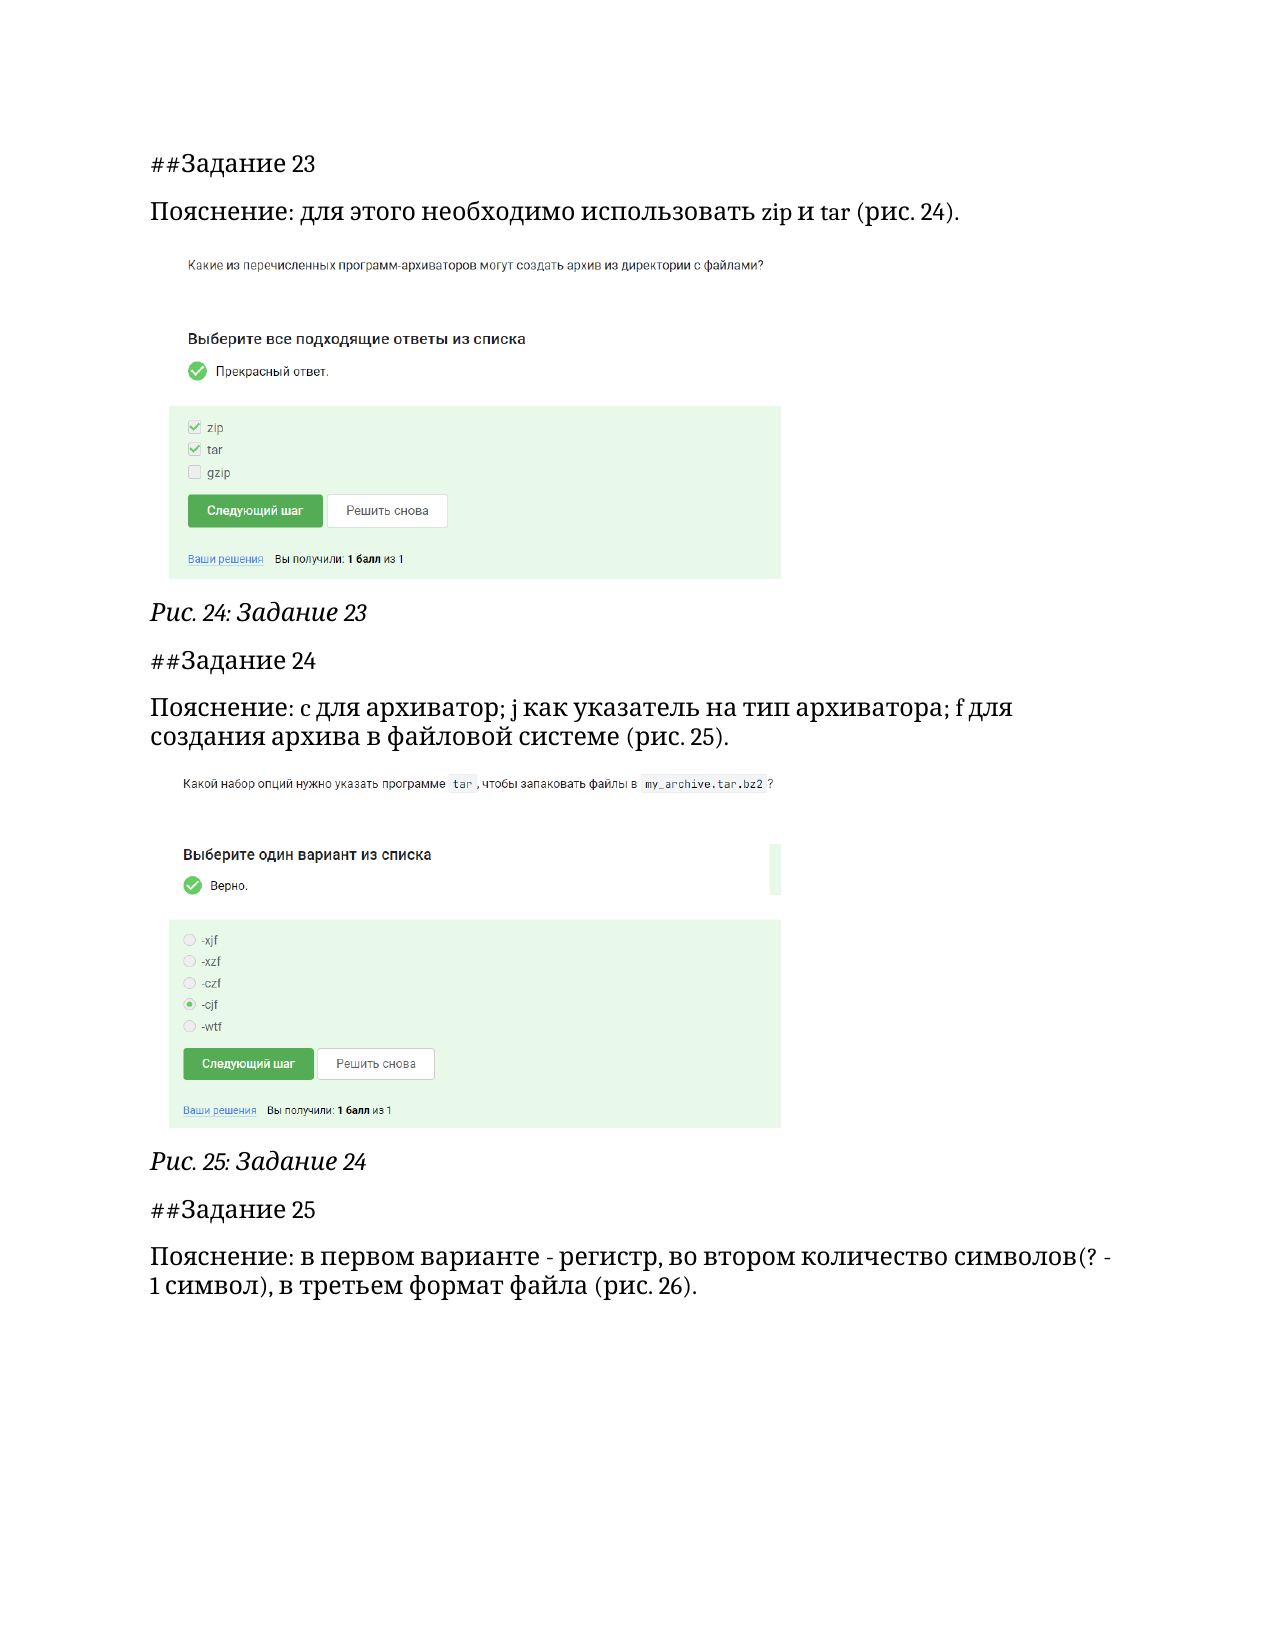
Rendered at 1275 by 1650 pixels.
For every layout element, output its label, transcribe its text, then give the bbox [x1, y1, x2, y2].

text Рис. 25: Задание 24 [150, 1148, 1125, 1177]
picture [168, 770, 782, 1128]
text ##Задание 24 [150, 647, 1125, 675]
text Пояснение: для этого необходимо использовать zip и tar (рис. 24). [150, 197, 1125, 226]
text Рис. 24: Задание 23 [150, 599, 1125, 628]
text ##Задание 25 [150, 1196, 1125, 1224]
text Пояснение: в первом варианте - регистр, во втором количество символов(? - 1 символ), в третьем формат файла (рис. 26). [150, 1243, 1125, 1301]
picture [168, 245, 782, 579]
text Пояснение: c для архиватор; j как указатель на тип архиватора; f для создания архива в файловой системе (рис. 25). [150, 694, 1125, 752]
text ##Задание 23 [150, 150, 1125, 179]
